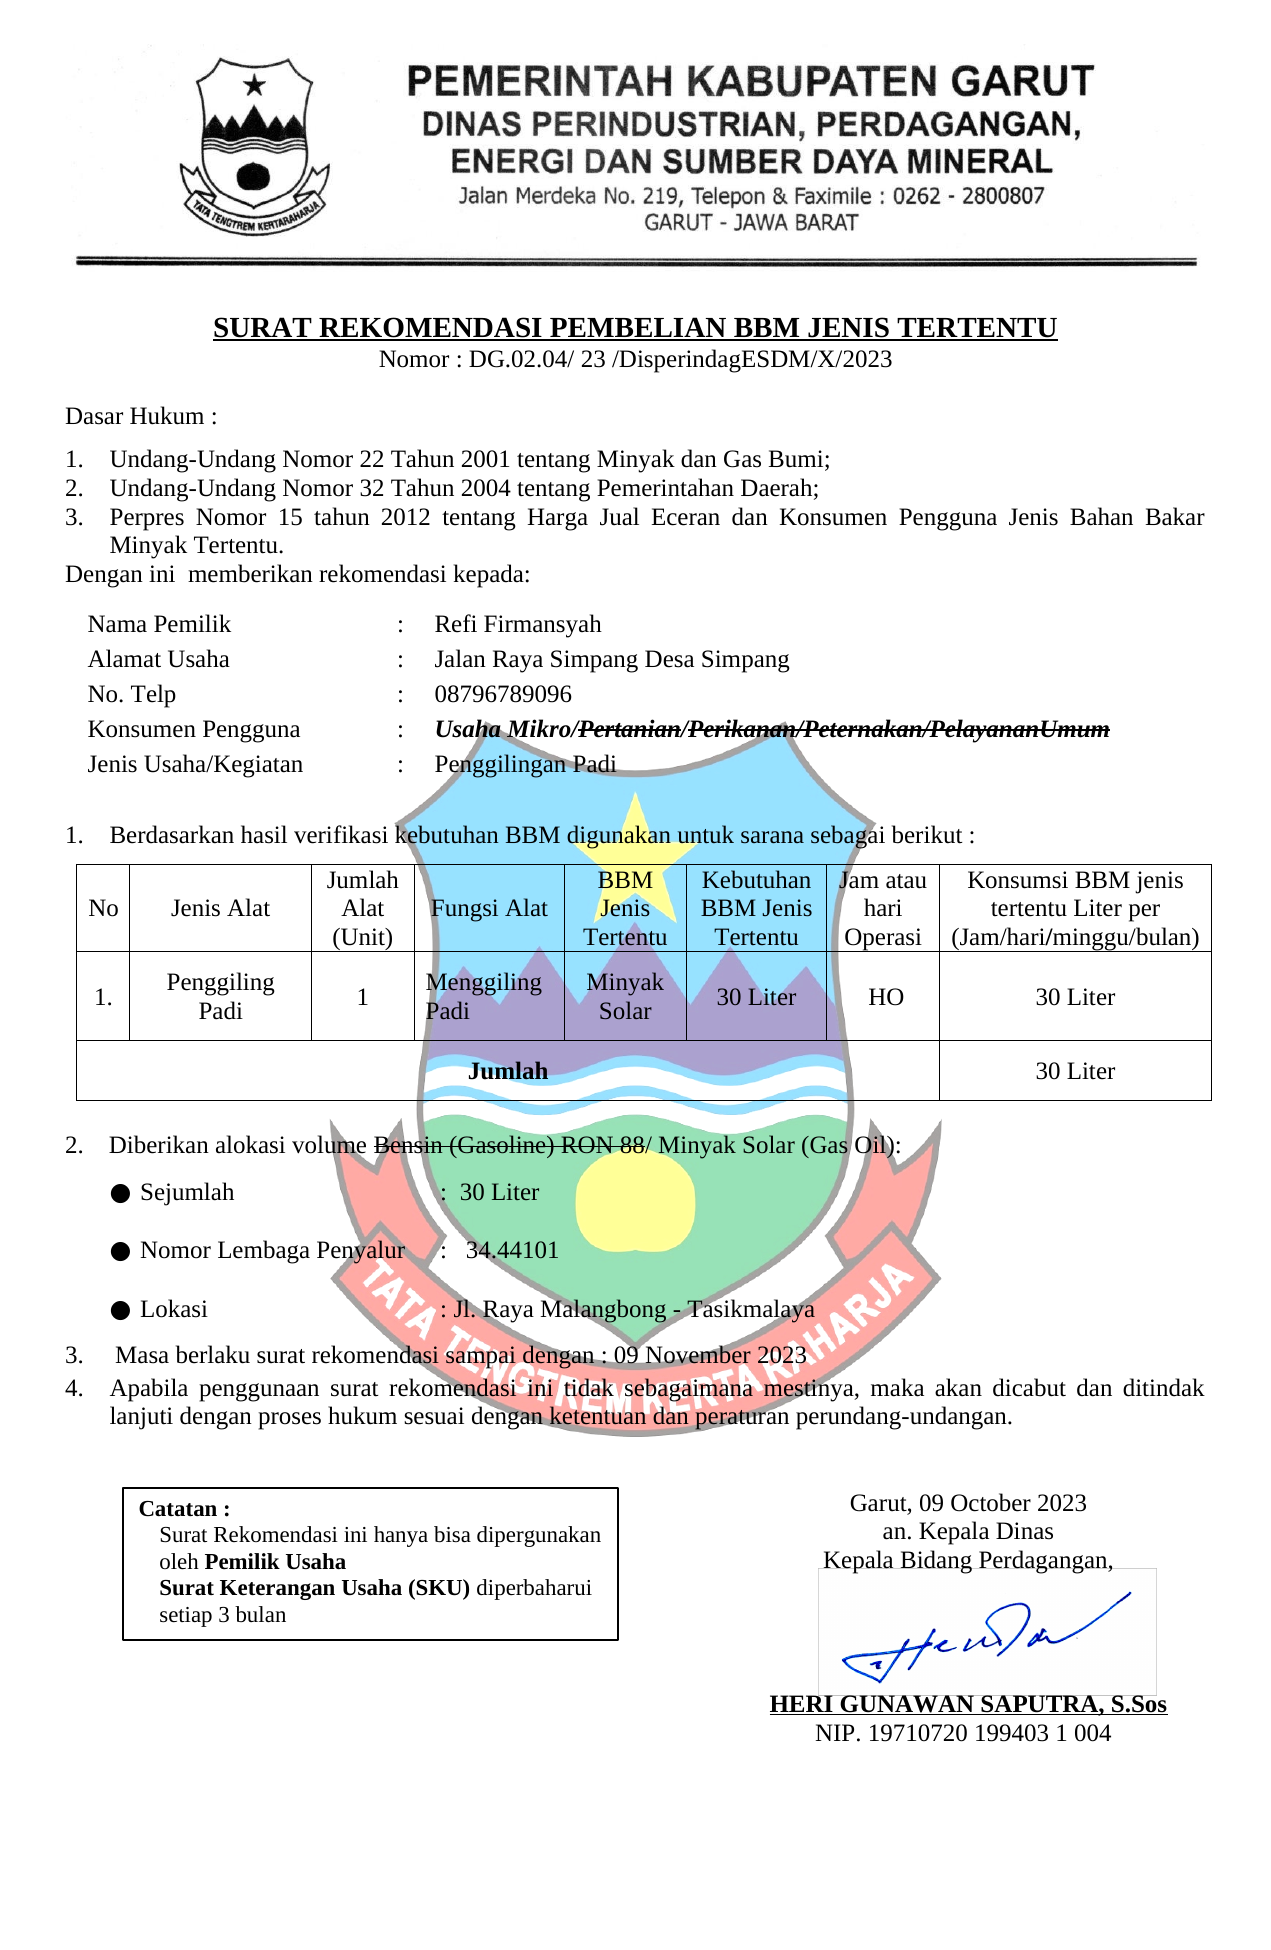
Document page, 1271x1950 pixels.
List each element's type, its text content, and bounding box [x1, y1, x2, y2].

table_cell : [386, 638, 423, 672]
table_cell Menggiling Padi [415, 952, 564, 1040]
text 1. Undang-Undang Nomor 22 Tahun 2001 tentang Minyak dan Gas Bumi; [65, 444, 1206, 473]
table_cell Jenis Usaha/Kegiatan [76, 743, 386, 777]
text Dengan ini memberikan rekomendasi kepada: [65, 559, 1206, 588]
picture [65, 44, 1206, 272]
list Nomor Lembaga Penyalur : 34.44101 [109, 1222, 1206, 1273]
table_cell Penggiling Padi [130, 952, 311, 1040]
table_cell Usaha Mikro/Pertanian/Perikanan/Peternakan/PelayananUmum [423, 708, 1201, 742]
text 4. Apabila penggunaan surat rekomendasi ini tidak sebagaimana mestinya, maka akan dicabut dan ditindak lanjuti dengan proses hukum sesuai dengan ketentuan dan peraturan perundang-undangan. [65, 1373, 1206, 1430]
table_header Jenis Alat [130, 865, 311, 951]
text Dasar Hukum : [65, 401, 1206, 430]
table_cell Alamat Usaha [76, 638, 386, 672]
text Nomor : DG.02.04/ 23 /DisperindagESDM/X/2023 [65, 344, 1206, 372]
table_header Jam atau hari Operasi [827, 865, 939, 951]
text SURAT REKOMENDASI PEMBELIAN BBM JENIS TERTENTU [65, 310, 1206, 344]
table_cell 30 Liter [940, 952, 1211, 1040]
table_cell : [386, 743, 423, 777]
table_header Jumlah Alat (Unit) [312, 865, 414, 951]
table_header Fungsi Alat [415, 865, 564, 951]
text an. Kepala Dinas [731, 1516, 1206, 1545]
table_cell 30 Liter [687, 952, 826, 1040]
table_cell 30 Liter [940, 1041, 1211, 1100]
table_cell HO [827, 952, 939, 1040]
table_cell Jumlah [77, 1041, 939, 1100]
table_cell : [386, 673, 423, 707]
text HERI GUNAWAN SAPUTRA, S.Sos [731, 1689, 1206, 1718]
text Garut, 09 October 2023 [731, 1488, 1206, 1516]
table_header No [77, 865, 129, 951]
text NIP. 19710720 199403 1 004 [65, 1718, 1206, 1746]
list Sejumlah : 30 Liter [109, 1163, 1206, 1214]
text 3. Perpres Nomor 15 tahun 2012 tentang Harga Jual Eceran dan Konsumen Pengguna Jenis Bahan Bakar Minyak Tertentu. [65, 502, 1206, 559]
picture [816, 1574, 1161, 1689]
text 3. Masa berlaku surat rekomendasi sampai dengan : 09 November 2023 [65, 1340, 1206, 1368]
table_cell 1. [77, 952, 129, 1040]
table_cell Jalan Raya Simpang Desa Simpang [423, 638, 1201, 672]
picture [124, 1489, 617, 1496]
table_header BBM Jenis Tertentu [565, 865, 686, 951]
text 2. Undang-Undang Nomor 32 Tahun 2004 tentang Pemerintahan Daerah; [65, 473, 1206, 502]
table_cell 08796789096 [423, 673, 1201, 707]
table_cell No. Telp [76, 673, 386, 707]
table_cell : [386, 708, 423, 742]
table_header Kebutuhan BBM Jenis Tertentu [687, 865, 826, 951]
table_header Konsumsi BBM jenis tertentu Liter per (Jam/hari/minggu/bulan) [940, 865, 1211, 951]
table_header Refi Firmansyah [423, 603, 1201, 637]
text 2. Diberikan alokasi volume Bensin (Gasoline) RON 88/ Minyak Solar (Gas Oil): [65, 1130, 1206, 1159]
table_header : [386, 603, 423, 637]
list Lokasi : Jl. Raya Malangbong - Tasikmalaya [109, 1281, 1206, 1332]
table_cell Minyak Solar [565, 952, 686, 1040]
text Kepala Bidang Perdagangan, [731, 1545, 1206, 1574]
picture [10, 662, 1261, 1496]
table_header Nama Pemilik [76, 603, 386, 637]
table_cell Konsumen Pengguna [76, 708, 386, 742]
table_cell Penggilingan Padi [423, 743, 1201, 777]
table_cell 1 [312, 952, 414, 1040]
text 1. Berdasarkan hasil verifikasi kebutuhan BBM digunakan untuk sarana sebagai berikut : [65, 821, 1206, 849]
